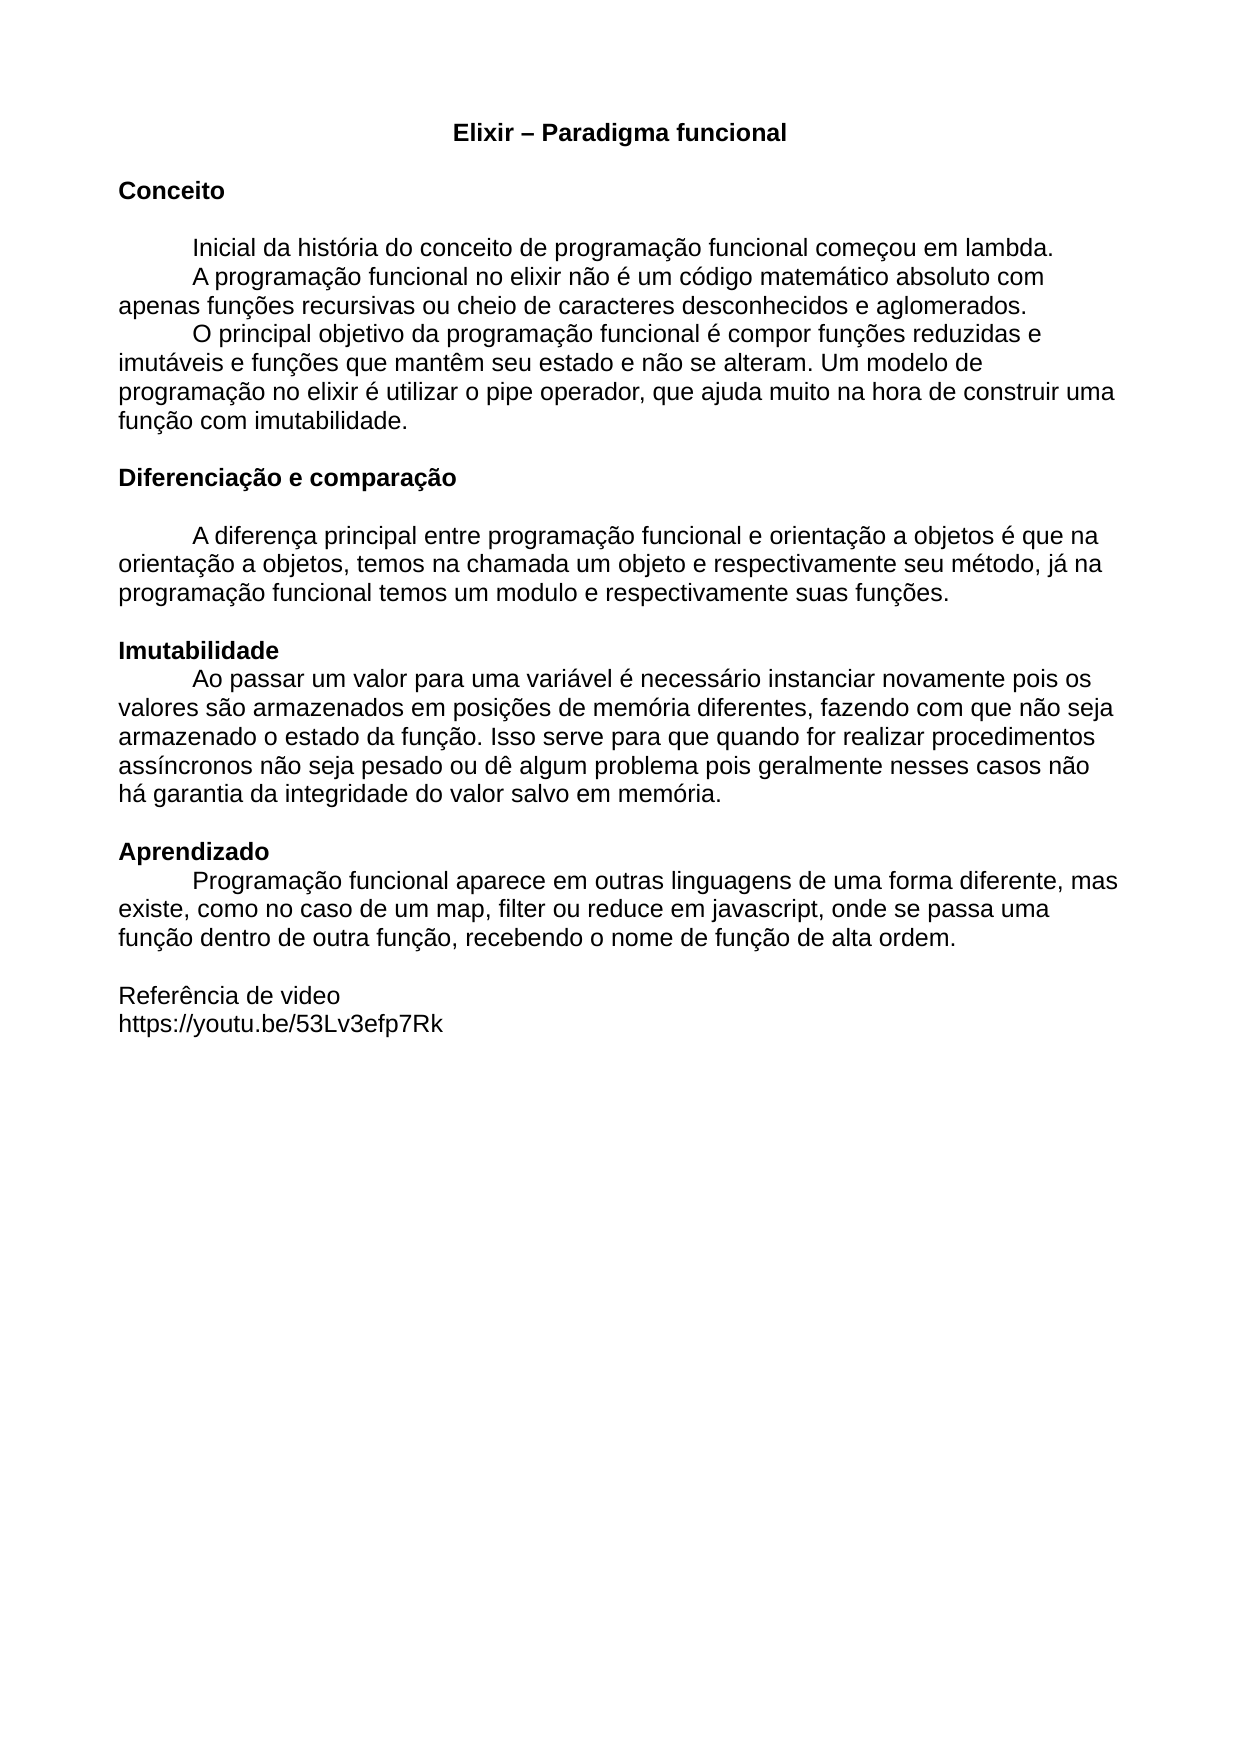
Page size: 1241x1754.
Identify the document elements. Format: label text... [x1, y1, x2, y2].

text Conceito [118, 176, 1122, 204]
text A programação funcional no elixir não é um código matemático absoluto com apenas funções recursivas ou cheio de caracteres desconhecidos e aglomerados. [118, 262, 1122, 319]
text Elixir – Paradigma funcional [118, 118, 1122, 147]
text Programação funcional aparece em outras linguagens de uma forma diferente, mas existe, como no caso de um map, filter ou reduce em javascript, onde se passa uma função dentro de outra função, recebendo o nome de função de alta ordem. [118, 866, 1122, 952]
text Imutabilidade [118, 636, 1122, 664]
text Ao passar um valor para uma variável é necessário instanciar novamente pois os valores são armazenados em posições de memória diferentes, fazendo com que não seja armazenado o estado da função. Isso serve para que quando for realizar procedimentos assíncronos não seja pesado ou dê algum problema pois geralmente nesses casos não há garantia da integridade do valor salvo em memória. [118, 664, 1122, 808]
text Referência de video [118, 981, 1122, 1009]
text Diferenciação e comparação [118, 463, 1122, 492]
text O principal objetivo da programação funcional é compor funções reduzidas e imutáveis e funções que mantêm seu estado e não se alteram. Um modelo de programação no elixir é utilizar o pipe operador, que ajuda muito na hora de construir uma função com imutabilidade. [118, 319, 1122, 434]
text Inicial da história do conceito de programação funcional começou em lambda. [118, 233, 1122, 262]
text A diferença principal entre programação funcional e orientação a objetos é que na orientação a objetos, temos na chamada um objeto e respectivamente seu método, já na programação funcional temos um modulo e respectivamente suas funções. [118, 521, 1122, 607]
text Aprendizado [118, 837, 1122, 866]
text https://youtu.be/53Lv3efp7Rk [118, 1009, 1122, 1038]
